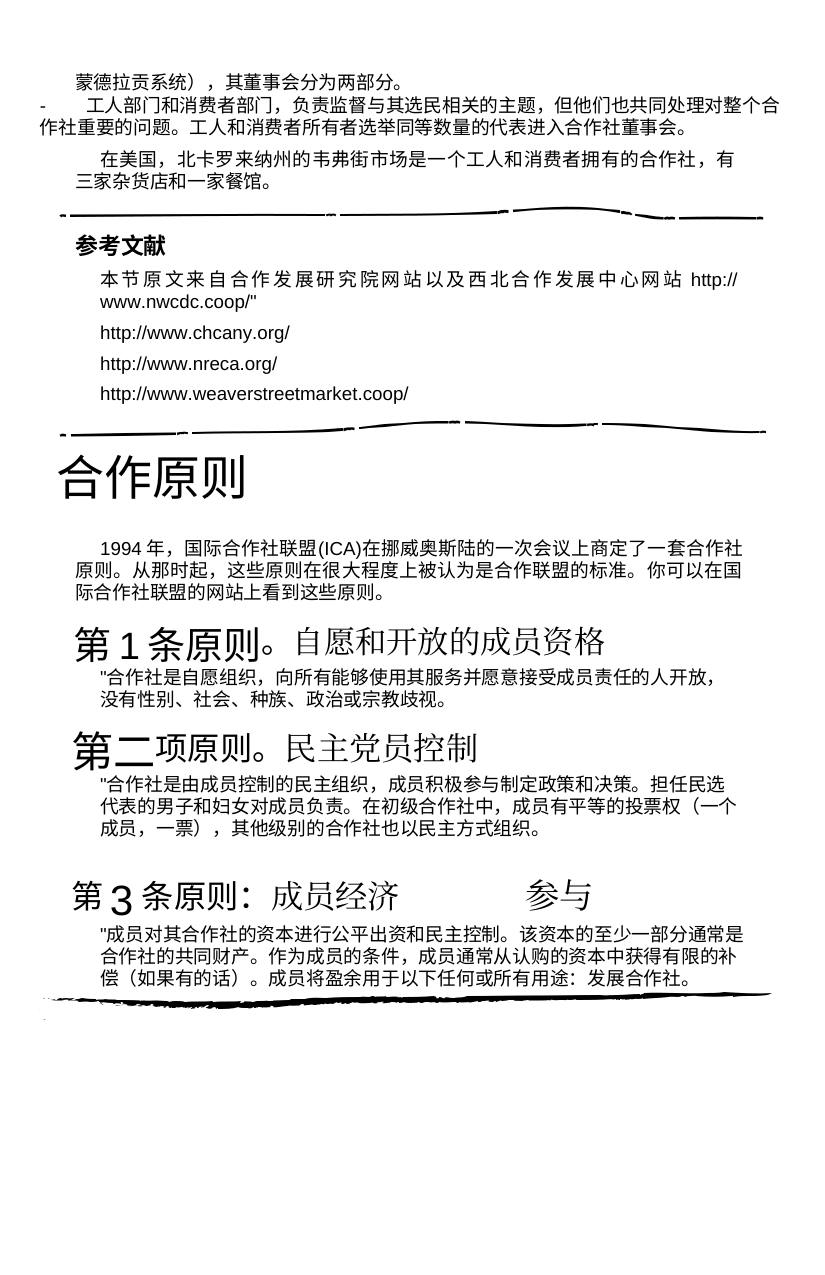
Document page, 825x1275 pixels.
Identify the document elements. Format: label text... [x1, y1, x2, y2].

text "成员对其合作社的资本进行公平出资和民主控制。该资本的至少一部分通常是合作社的共同财产。作为成员的条件，成员通常从认购的资本中获得有限的补偿（如果有的话）。成员将盈余用于以下任何或所有用途：发展合作社。 [100, 924, 746, 990]
text "合作社是由成员控制的民主组织，成员积极参与制定政策和决策。担任民选代表的男子和妇女对成员负责。在初级合作社中，成员有平等的投票权（一个成员，一票），其他级别的合作社也以民主方式组织。 [100, 773, 742, 839]
text 第二项原则。民主党员控制 [71, 711, 792, 773]
picture [58, 204, 764, 220]
text 1994年，国际合作社联盟(ICA)在挪威奥斯陆的一次会议上商定了一套合作社原则。从那时起，这些原则在很大程度上被认为是合作联盟的标准。你可以在国际合作社联盟的网站上看到这些原则。 [75, 538, 744, 603]
text http://www.nreca.org/ [100, 352, 792, 374]
picture [40, 990, 788, 1011]
text http://www.chcany.org/ [100, 322, 792, 343]
picture [58, 419, 767, 437]
text 本节原文来自合作发展研究院网站以及西北合作发展中心网站http://www.nwcdc.coop/" [100, 268, 737, 312]
text 第1条原则。自愿和开放的成员资格 [73, 604, 792, 666]
text http://www.weaverstreetmarket.coop/ [100, 383, 792, 405]
picture [39, 1016, 77, 1022]
text 合作原则 [56, 450, 792, 505]
text 蒙德拉贡系统），其董事会分为两部分。 [75, 72, 792, 94]
text 第3条原则：成员经济 参与 [71, 840, 792, 924]
text "合作社是自愿组织，向所有能够使用其服务并愿意接受成员责任的人开放，没有性别、社会、种族、政治或宗教歧视。 [100, 667, 714, 710]
list 工人部门和消费者部门，负责监督与其选民相关的主题，但他们也共同处理对整个合作社重要的问题。工人和消费者所有者选举同等数量的代表进入合作社董事会。 [39, 95, 792, 139]
text 参考文献 [75, 233, 792, 260]
text 在美国，北卡罗来纳州的韦弗街市场是一个工人和消费者拥有的合作社，有三家杂货店和一家餐馆。 [75, 149, 735, 192]
